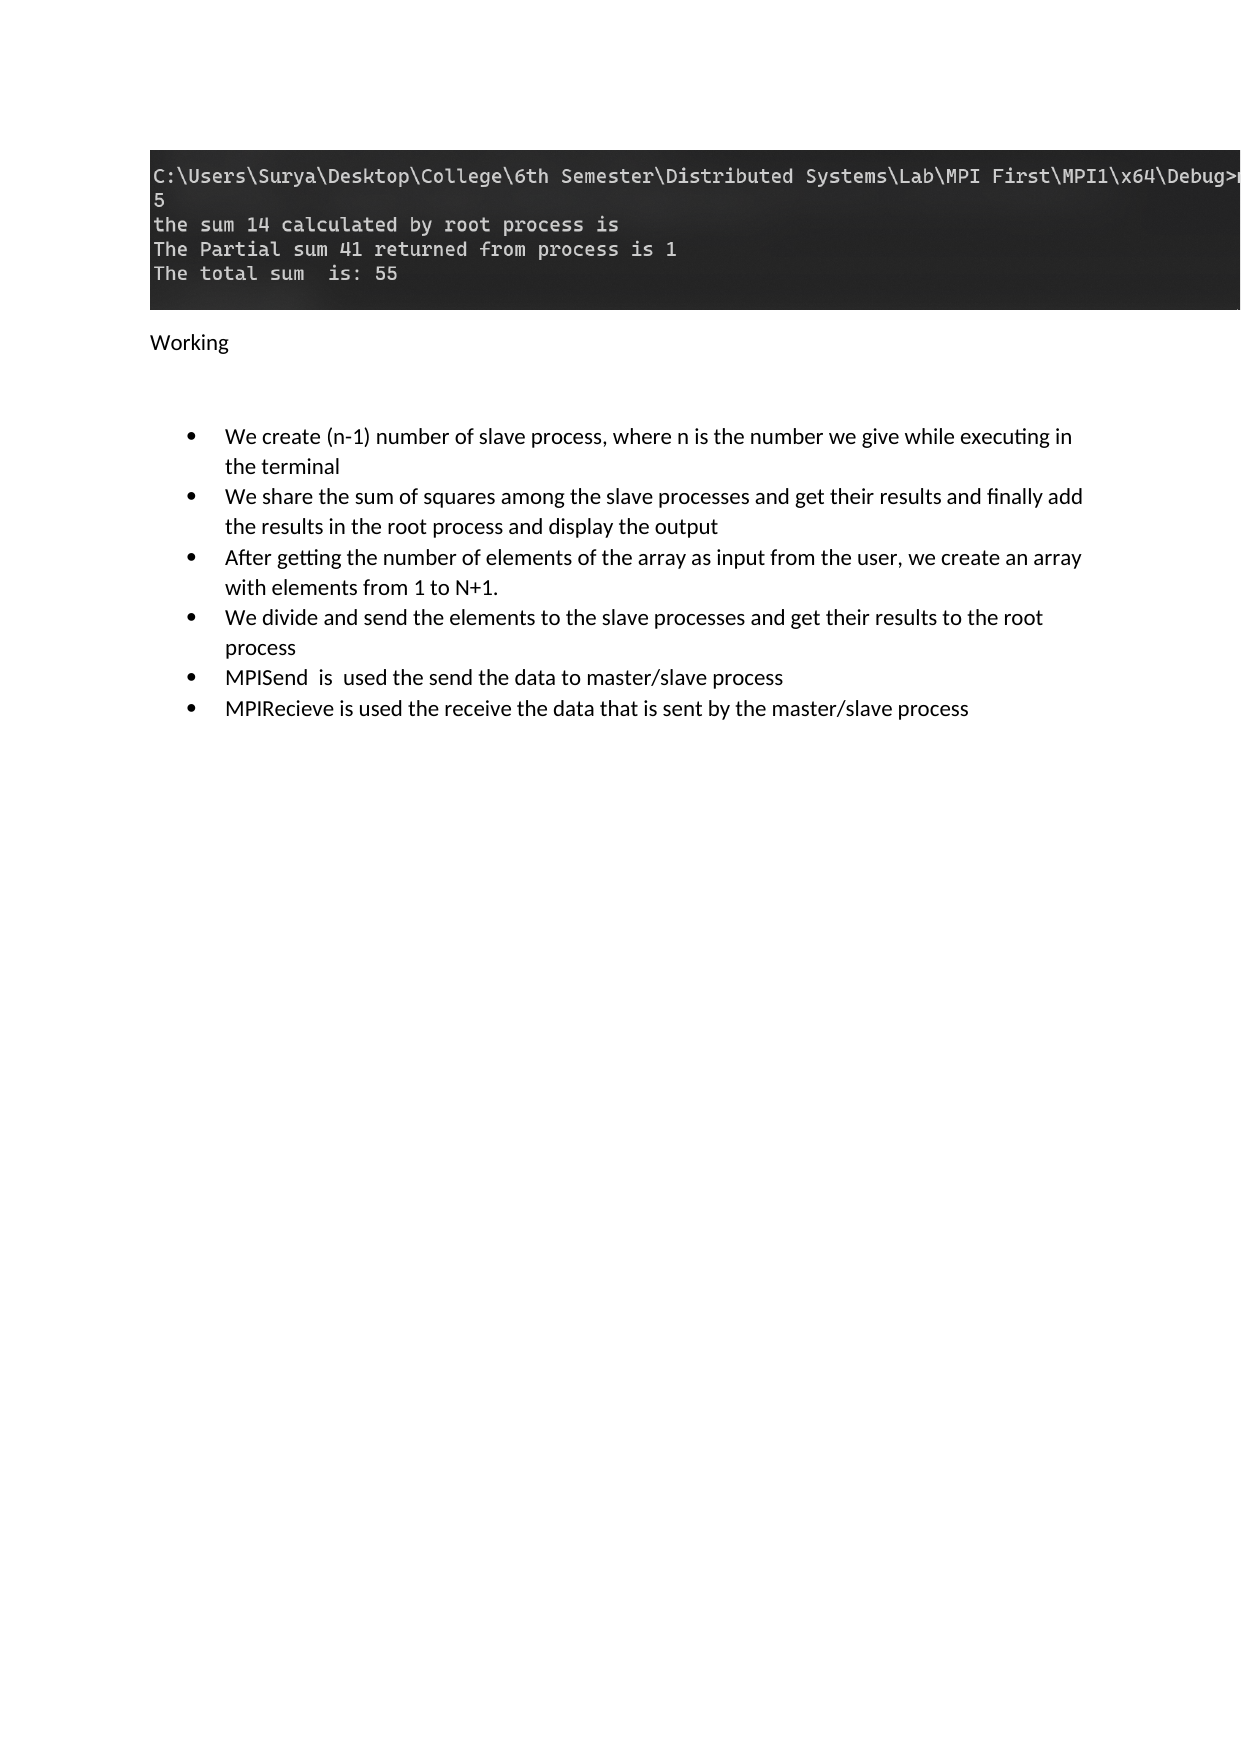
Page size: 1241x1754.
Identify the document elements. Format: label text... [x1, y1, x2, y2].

picture [150, 150, 1241, 310]
list After getting the number of elements of the array as input from the user, we create an array with elements from 1 to N+1. [187, 543, 1090, 601]
list MPISend is used the send the data to master/slave process [187, 663, 1090, 691]
list We share the sum of squares among the slave processes and get their results and finally add the results in the root process and display the output [187, 482, 1090, 540]
list MPIRecieve is used the receive the data that is sent by the master/slave process [187, 694, 1090, 722]
text Working [150, 328, 1090, 356]
list We divide and send the elements to the slave processes and get their results to the root process [187, 603, 1090, 661]
list We create (n-1) number of slave process, where n is the number we give while executing in the terminal [187, 422, 1090, 480]
